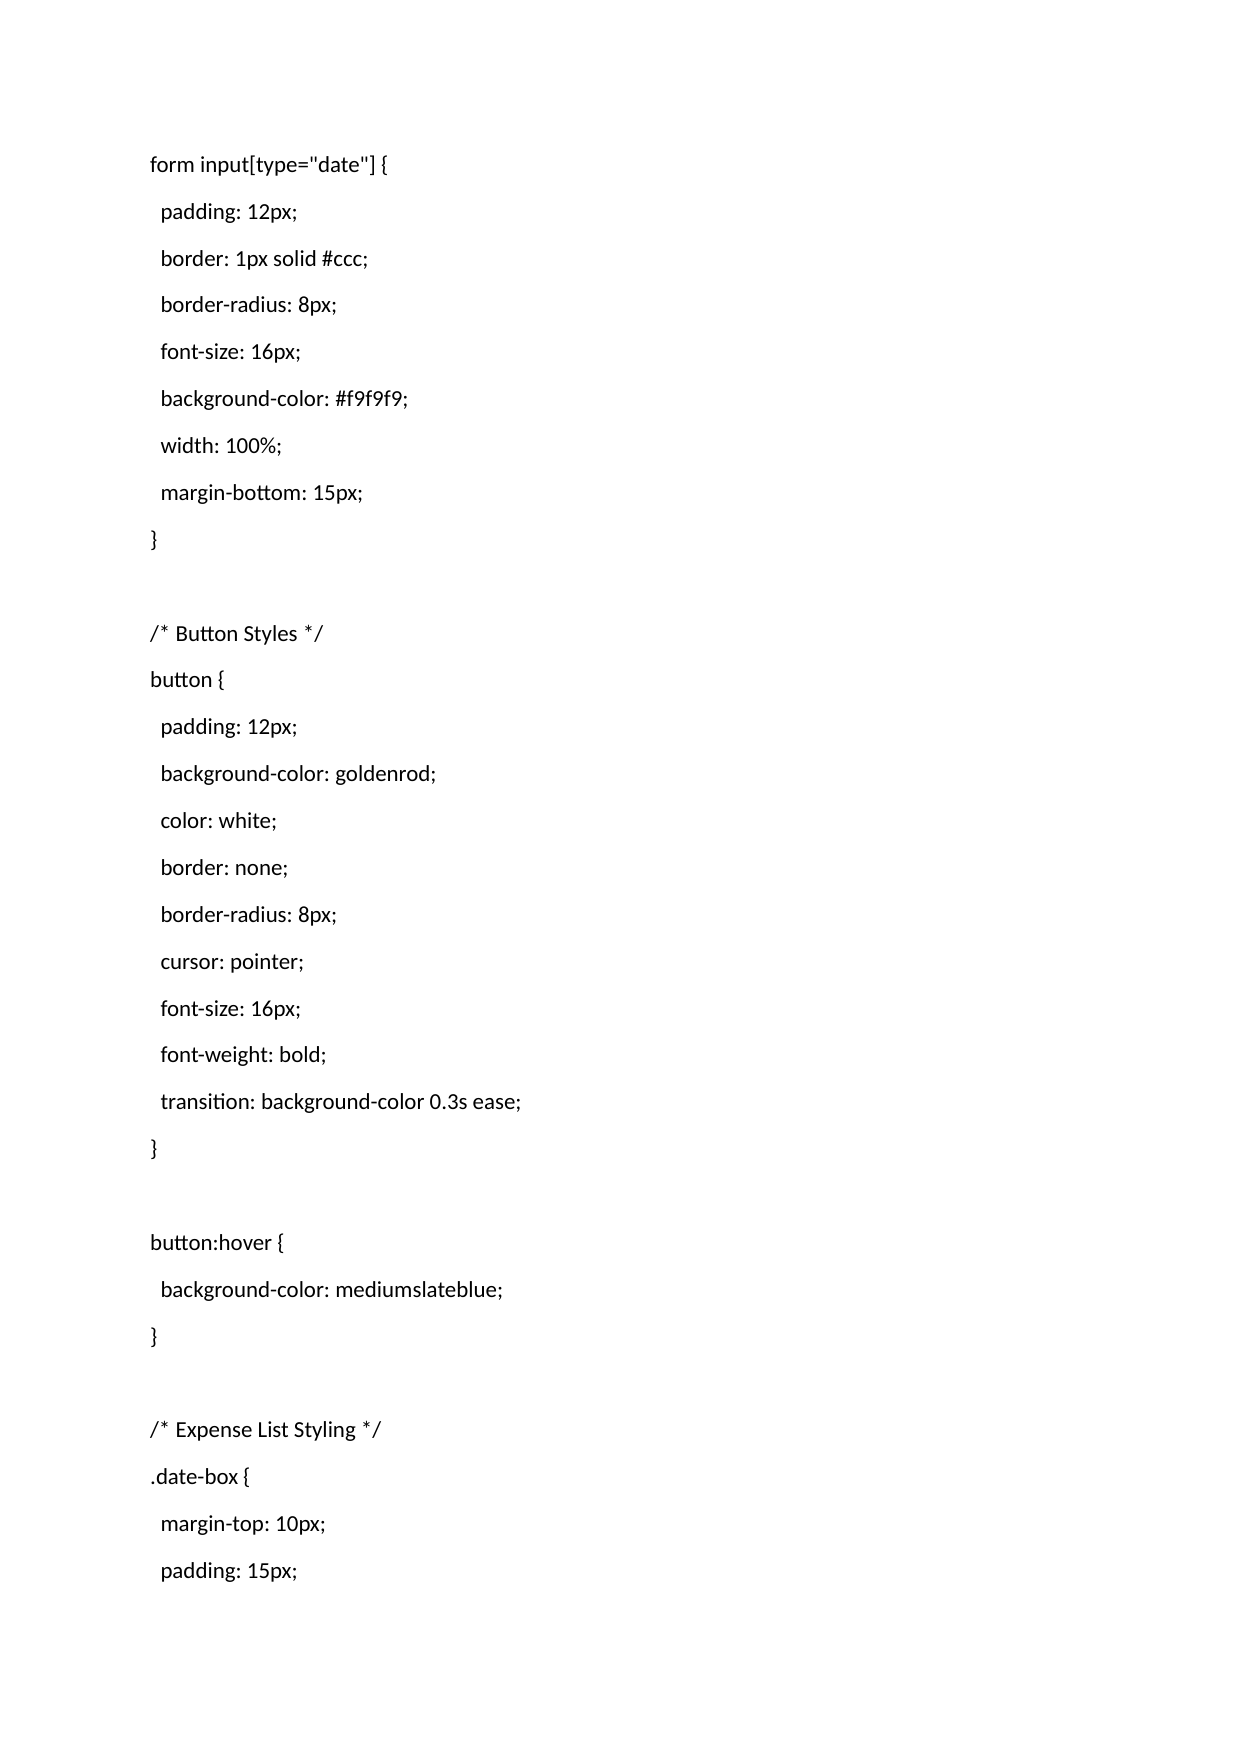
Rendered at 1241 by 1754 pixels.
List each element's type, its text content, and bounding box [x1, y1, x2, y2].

text border-radius: 8px; [150, 900, 1090, 928]
text padding: 12px; [150, 197, 1090, 225]
text form input[type="date"] { [150, 150, 1090, 178]
text width: 100%; [150, 431, 1090, 459]
text background-color: mediumslateblue; [150, 1275, 1090, 1303]
text .date-box { [150, 1462, 1090, 1491]
text margin-bottom: 15px; [150, 478, 1090, 506]
text /* Expense List Styling */ [150, 1416, 1090, 1444]
text border-radius: 8px; [150, 291, 1090, 319]
text background-color: goldenrod; [150, 759, 1090, 787]
text button:hover { [150, 1228, 1090, 1256]
text color: white; [150, 806, 1090, 834]
text } [150, 1134, 1090, 1162]
text } [150, 525, 1090, 553]
text padding: 12px; [150, 712, 1090, 741]
text cursor: pointer; [150, 947, 1090, 975]
text transition: background-color 0.3s ease; [150, 1087, 1090, 1116]
text background-color: #f9f9f9; [150, 384, 1090, 412]
text padding: 15px; [150, 1556, 1090, 1584]
text border: 1px solid #ccc; [150, 244, 1090, 272]
text /* Button Styles */ [150, 619, 1090, 647]
text font-weight: bold; [150, 1041, 1090, 1069]
text border: none; [150, 853, 1090, 881]
text } [150, 1322, 1090, 1350]
text button { [150, 666, 1090, 694]
text font-size: 16px; [150, 994, 1090, 1022]
text font-size: 16px; [150, 337, 1090, 366]
text margin-top: 10px; [150, 1509, 1090, 1537]
